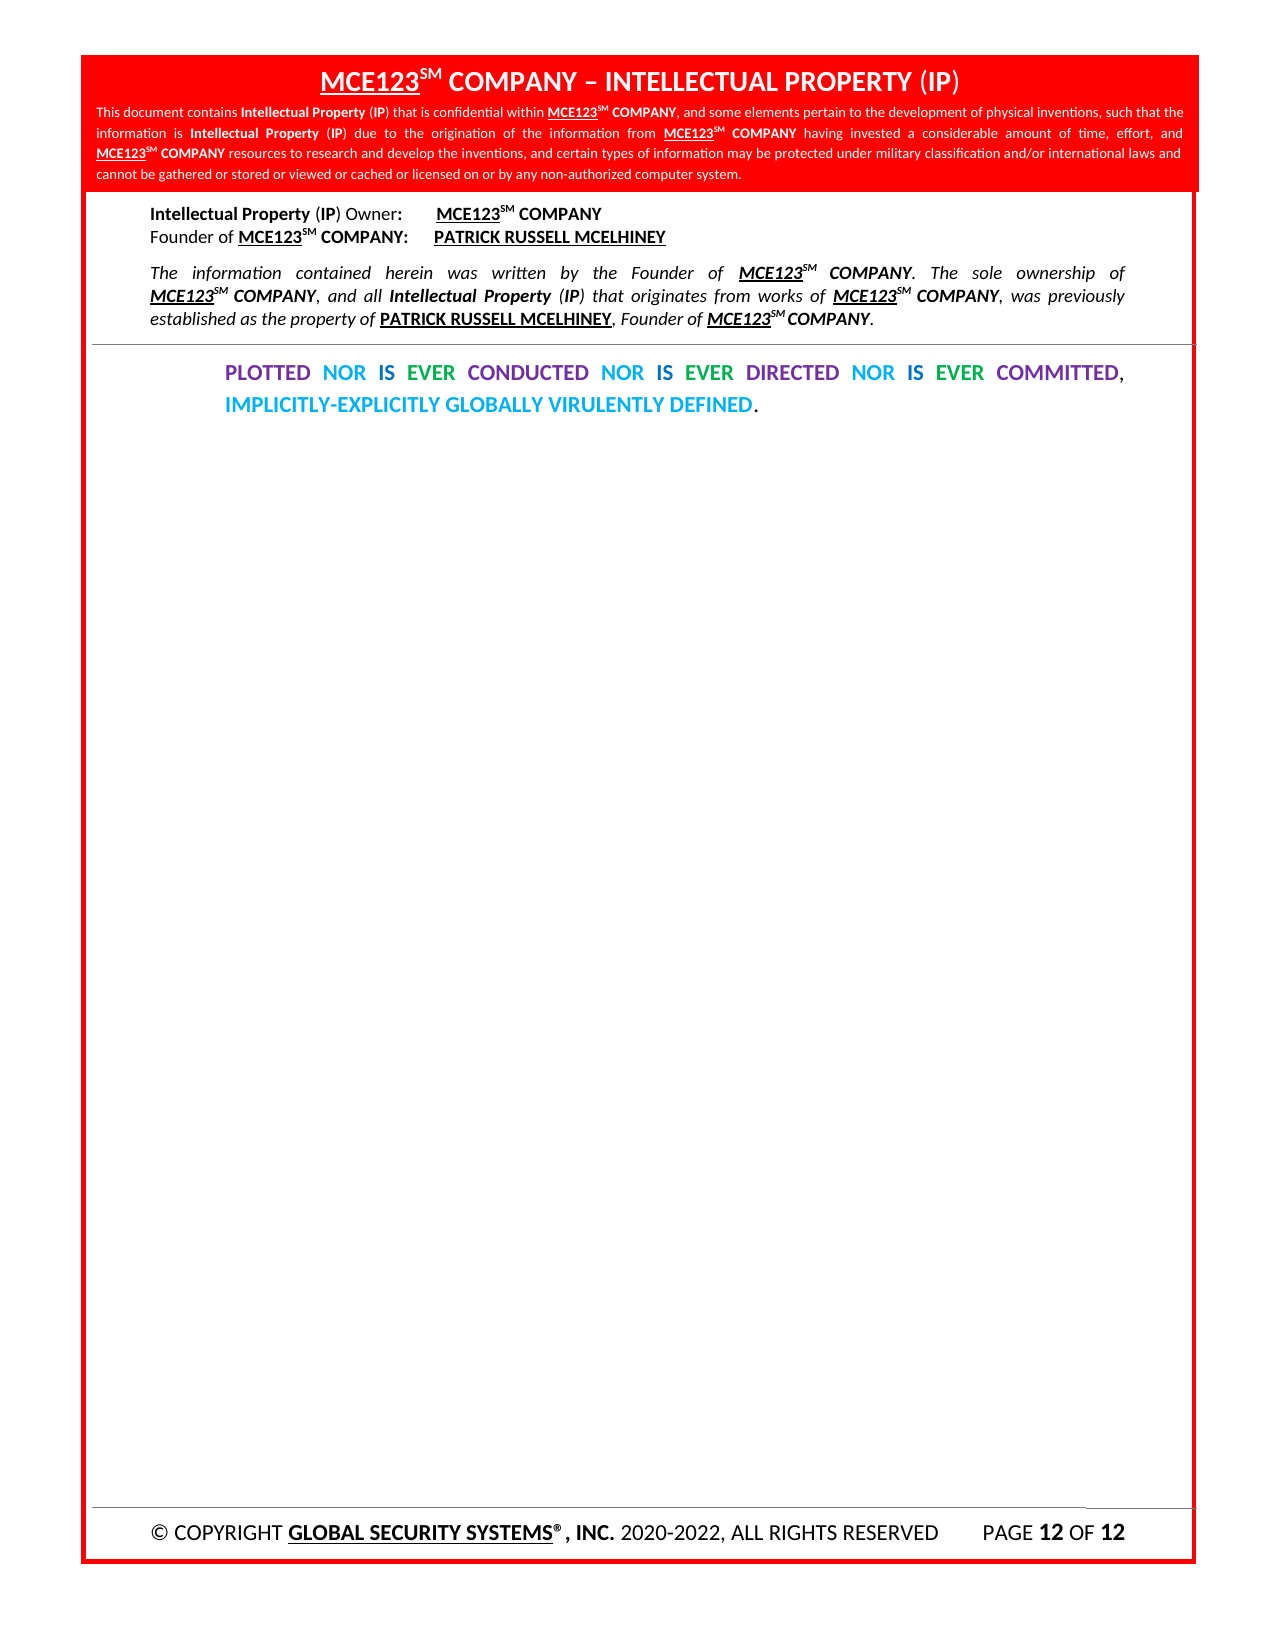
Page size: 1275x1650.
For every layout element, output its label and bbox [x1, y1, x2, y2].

text [187, 358, 1125, 418]
